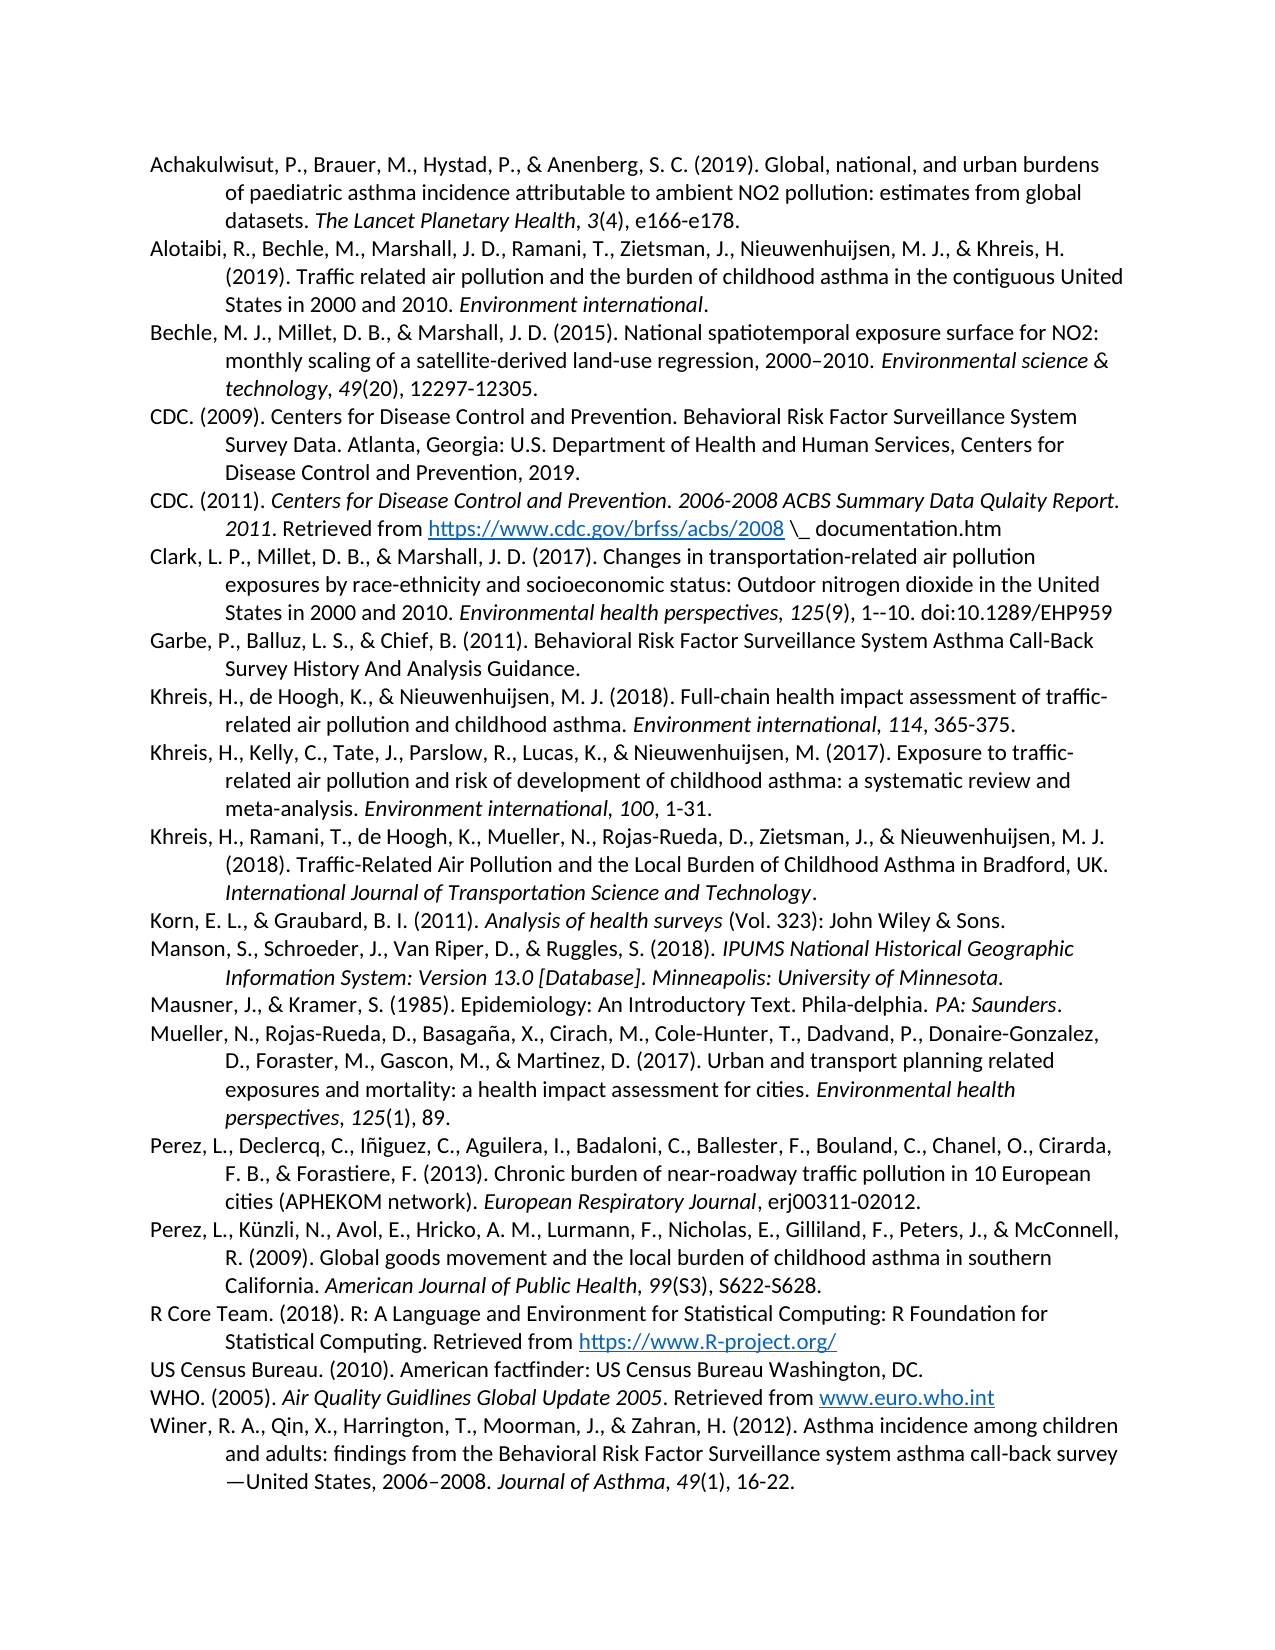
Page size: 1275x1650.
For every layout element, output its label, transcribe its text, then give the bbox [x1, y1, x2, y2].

text Khreis, H., Kelly, C., Tate, J., Parslow, R., Lucas, K., & Nieuwenhuijsen, M. (2017). Exposure to traffic-related air pollution and risk of development of childhood asthma: a systematic review and meta-analysis. Environment international, 100, 1-31. [150, 738, 1125, 822]
text Korn, E. L., & Graubard, B. I. (2011). Analysis of health surveys (Vol. 323): John Wiley & Sons. [150, 907, 1125, 934]
text Manson, S., Schroeder, J., Van Riper, D., & Ruggles, S. (2018). IPUMS National Historical Geographic Information System: Version 13.0 [Database]. Minneapolis: University of Minnesota. [150, 934, 1125, 991]
text Achakulwisut, P., Brauer, M., Hystad, P., & Anenberg, S. C. (2019). Global, national, and urban burdens of paediatric asthma incidence attributable to ambient NO2 pollution: estimates from global datasets. The Lancet Planetary Health, 3(4), e166-e178. [150, 150, 1125, 234]
text CDC. (2011). Centers for Disease Control and Prevention. 2006-2008 ACBS Summary Data Qulaity Report. 2011. Retrieved from https://www.cdc.gov/brfss/acbs/2008 \_ documentation.htm [150, 486, 1125, 542]
text Perez, L., Künzli, N., Avol, E., Hricko, A. M., Lurmann, F., Nicholas, E., Gilliland, F., Peters, J., & McConnell, R. (2009). Global goods movement and the local burden of childhood asthma in southern California. American Journal of Public Health, 99(S3), S622-S628. [150, 1215, 1125, 1299]
text Mausner, J., & Kramer, S. (1985). Epidemiology: An Introductory Text. Phila-delphia. PA: Saunders. [150, 991, 1125, 1019]
text R Core Team. (2018). R: A Language and Environment for Statistical Computing: R Foundation for Statistical Computing. Retrieved from https://www.R-project.org/ [150, 1299, 1125, 1355]
text Garbe, P., Balluz, L. S., & Chief, B. (2011). Behavioral Risk Factor Surveillance System Asthma Call-Back Survey History And Analysis Guidance. [150, 626, 1125, 682]
text Khreis, H., de Hoogh, K., & Nieuwenhuijsen, M. J. (2018). Full-chain health impact assessment of traffic-related air pollution and childhood asthma. Environment international, 114, 365-375. [150, 682, 1125, 738]
text Bechle, M. J., Millet, D. B., & Marshall, J. D. (2015). National spatiotemporal exposure surface for NO2: monthly scaling of a satellite-derived land-use regression, 2000–2010. Environmental science & technology, 49(20), 12297-12305. [150, 318, 1125, 402]
text Alotaibi, R., Bechle, M., Marshall, J. D., Ramani, T., Zietsman, J., Nieuwenhuijsen, M. J., & Khreis, H. (2019). Traffic related air pollution and the burden of childhood asthma in the contiguous United States in 2000 and 2010. Environment international. [150, 234, 1125, 318]
text Khreis, H., Ramani, T., de Hoogh, K., Mueller, N., Rojas-Rueda, D., Zietsman, J., & Nieuwenhuijsen, M. J. (2018). Traffic-Related Air Pollution and the Local Burden of Childhood Asthma in Bradford, UK. International Journal of Transportation Science and Technology. [150, 822, 1125, 907]
text Winer, R. A., Qin, X., Harrington, T., Moorman, J., & Zahran, H. (2012). Asthma incidence among children and adults: findings from the Behavioral Risk Factor Surveillance system asthma call-back survey—United States, 2006–2008. Journal of Asthma, 49(1), 16-22. [150, 1411, 1125, 1495]
text Mueller, N., Rojas-Rueda, D., Basagaña, X., Cirach, M., Cole-Hunter, T., Dadvand, P., Donaire-Gonzalez, D., Foraster, M., Gascon, M., & Martinez, D. (2017). Urban and transport planning related exposures and mortality: a health impact assessment for cities. Environmental health perspectives, 125(1), 89. [150, 1019, 1125, 1131]
text WHO. (2005). Air Quality Guidlines Global Update 2005. Retrieved from www.euro.who.int [150, 1383, 1125, 1411]
text Clark, L. P., Millet, D. B., & Marshall, J. D. (2017). Changes in transportation-related air pollution exposures by race-ethnicity and socioeconomic status: Outdoor nitrogen dioxide in the United States in 2000 and 2010. Environmental health perspectives, 125(9), 1--10. doi:10.1289/EHP959 [150, 542, 1125, 626]
text US Census Bureau. (2010). American factfinder: US Census Bureau Washington, DC. [150, 1355, 1125, 1383]
text Perez, L., Declercq, C., Iñiguez, C., Aguilera, I., Badaloni, C., Ballester, F., Bouland, C., Chanel, O., Cirarda, F. B., & Forastiere, F. (2013). Chronic burden of near-roadway traffic pollution in 10 European cities (APHEKOM network). European Respiratory Journal, erj00311-02012. [150, 1131, 1125, 1215]
text CDC. (2009). Centers for Disease Control and Prevention. Behavioral Risk Factor Surveillance System Survey Data. Atlanta, Georgia: U.S. Department of Health and Human Services, Centers for Disease Control and Prevention, 2019. [150, 402, 1125, 486]
